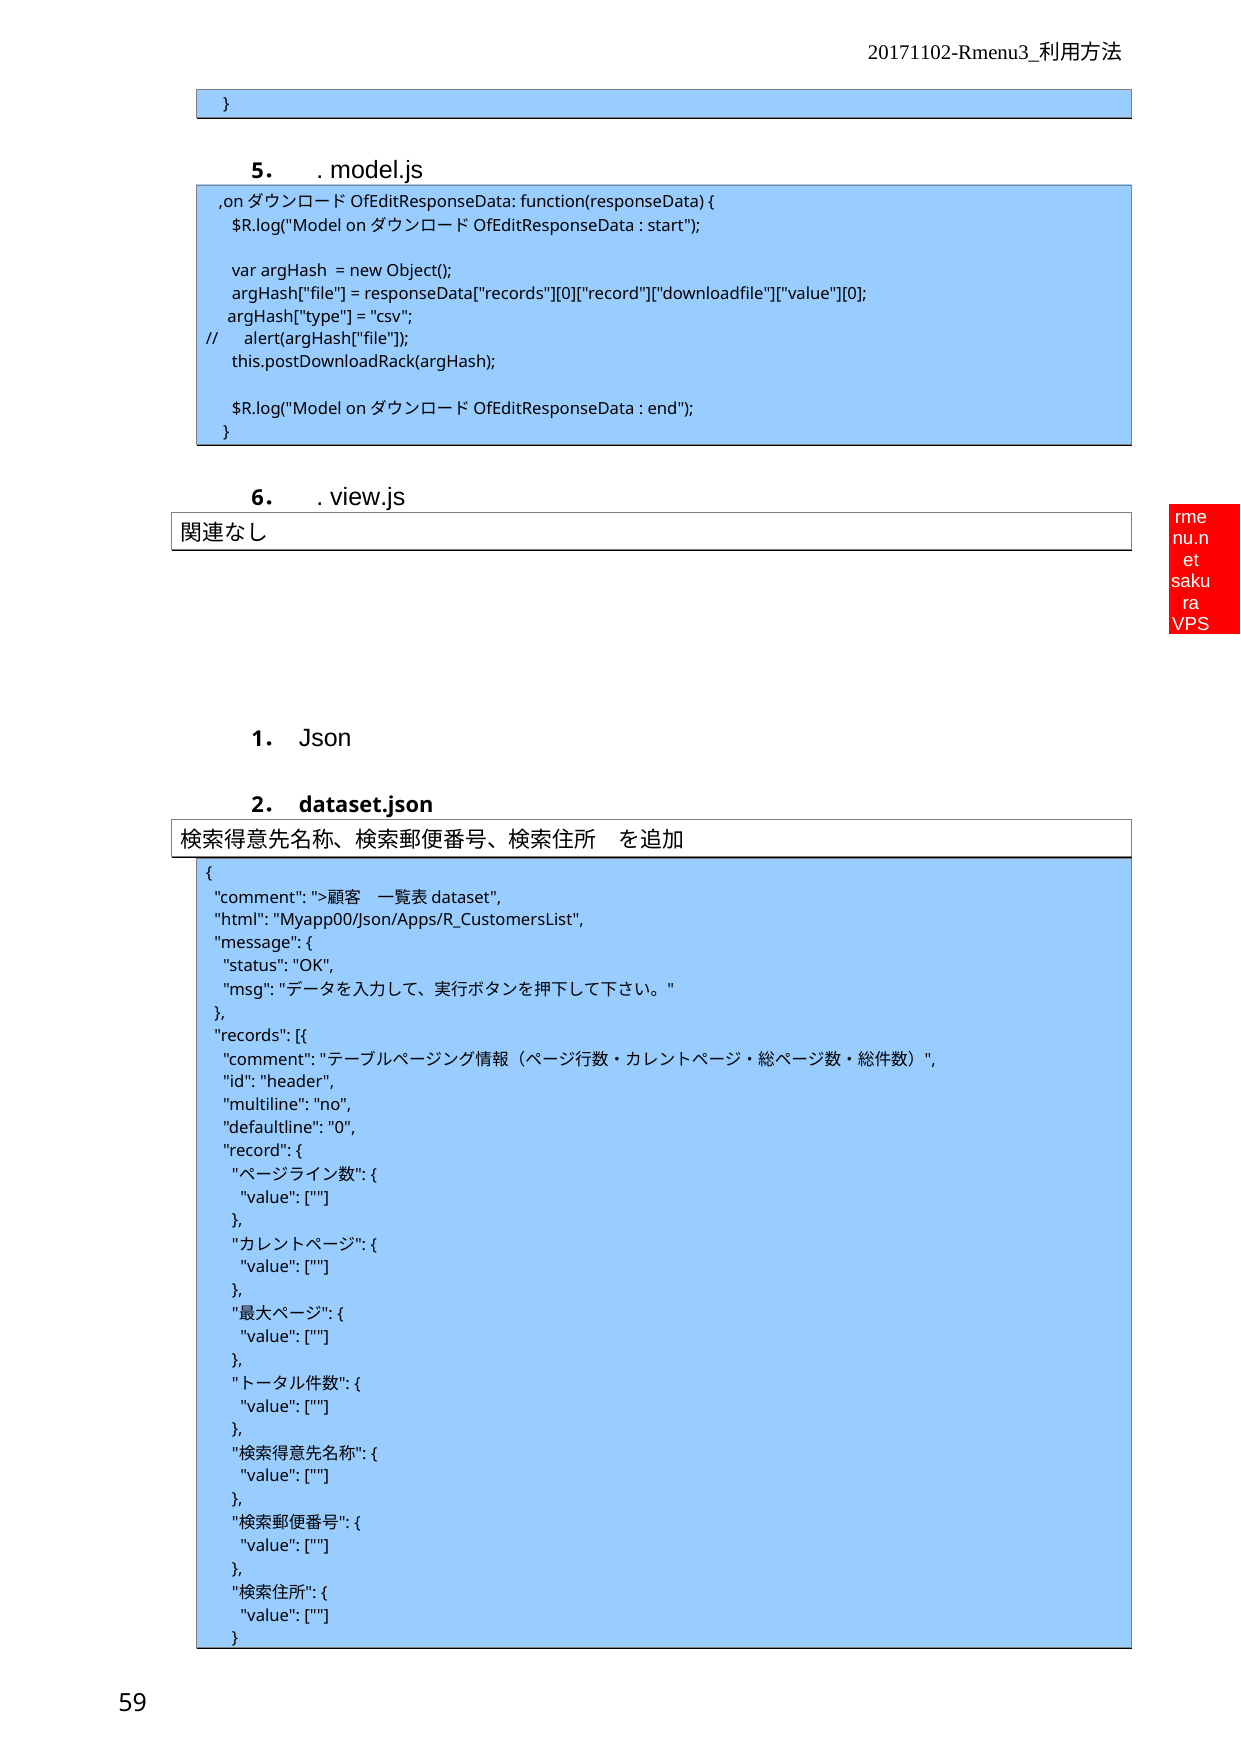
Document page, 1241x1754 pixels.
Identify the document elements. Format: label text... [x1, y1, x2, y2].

text }, [197, 1274, 1131, 1297]
text } [197, 1623, 1131, 1647]
text "検索郵便番号": { [197, 1506, 1131, 1531]
text }, [197, 1344, 1131, 1367]
text "value": [""] [197, 1391, 1131, 1414]
text "カレントページ": { [197, 1227, 1131, 1252]
list Json [251, 721, 1122, 753]
text } [197, 416, 1131, 444]
text "トータル件数": { [197, 1367, 1131, 1391]
text "record": { [197, 1135, 1131, 1158]
text "records": [{ [197, 1020, 1131, 1043]
text { [197, 859, 1131, 881]
text . view.js [251, 480, 1122, 512]
text argHash["type"] = "csv"; [197, 301, 1131, 324]
text "検索得意先名称": { [197, 1437, 1131, 1461]
text "value": [""] [197, 1461, 1131, 1483]
text var argHash = new Object(); [197, 256, 1131, 278]
text "message": { [197, 928, 1131, 950]
text // alert(argHash["file"]); [197, 324, 1131, 347]
text $R.log("Model onダウンロードOfEditResponseData : start"); [197, 209, 1131, 233]
text "ページライン数": { [197, 1158, 1131, 1182]
text 関連なし [172, 513, 1131, 549]
text "value": [""] [197, 1531, 1131, 1553]
text "multiline": "no", [197, 1090, 1131, 1112]
text "value": [""] [197, 1252, 1131, 1274]
text 検索得意先名称、検索郵便番号、検索住所 を追加 [172, 820, 1131, 856]
text } [197, 90, 1131, 117]
text "最大ページ": { [197, 1297, 1131, 1321]
text }, [197, 1483, 1131, 1506]
text }, [197, 1205, 1131, 1227]
list dataset.json [251, 787, 1122, 819]
text "comment": ">顧客 一覧表 dataset", [197, 881, 1131, 905]
text "value": [""] [197, 1182, 1131, 1205]
text "defaultline": "0", [197, 1112, 1131, 1135]
text }, [197, 997, 1131, 1020]
text "value": [""] [197, 1600, 1131, 1623]
text "value": [""] [197, 1321, 1131, 1344]
text "msg": "データを入力して、実行ボタンを押下して下さい。" [197, 973, 1131, 997]
text this.postDownloadRack(argHash); [197, 347, 1131, 369]
text }, [197, 1553, 1131, 1576]
text argHash["file"] = responseData["records"][0]["record"]["downloadfile"]["value"][0]; [197, 278, 1131, 301]
text "status": "OK", [197, 950, 1131, 973]
text "html": "Myapp00/Json/Apps/R_CustomersList", [197, 905, 1131, 928]
text "comment": "テーブルページング情報（ページ行数・カレントページ・総ページ数・総件数）", [197, 1043, 1131, 1067]
text "id": "header", [197, 1067, 1131, 1090]
text "検索住所": { [197, 1576, 1131, 1600]
text $R.log("Model onダウンロードOfEditResponseData : end"); [197, 392, 1131, 416]
text . model.js [251, 153, 1122, 184]
text }, [197, 1414, 1131, 1437]
text ,onダウンロードOfEditResponseData: function(responseData) { [197, 186, 1131, 209]
